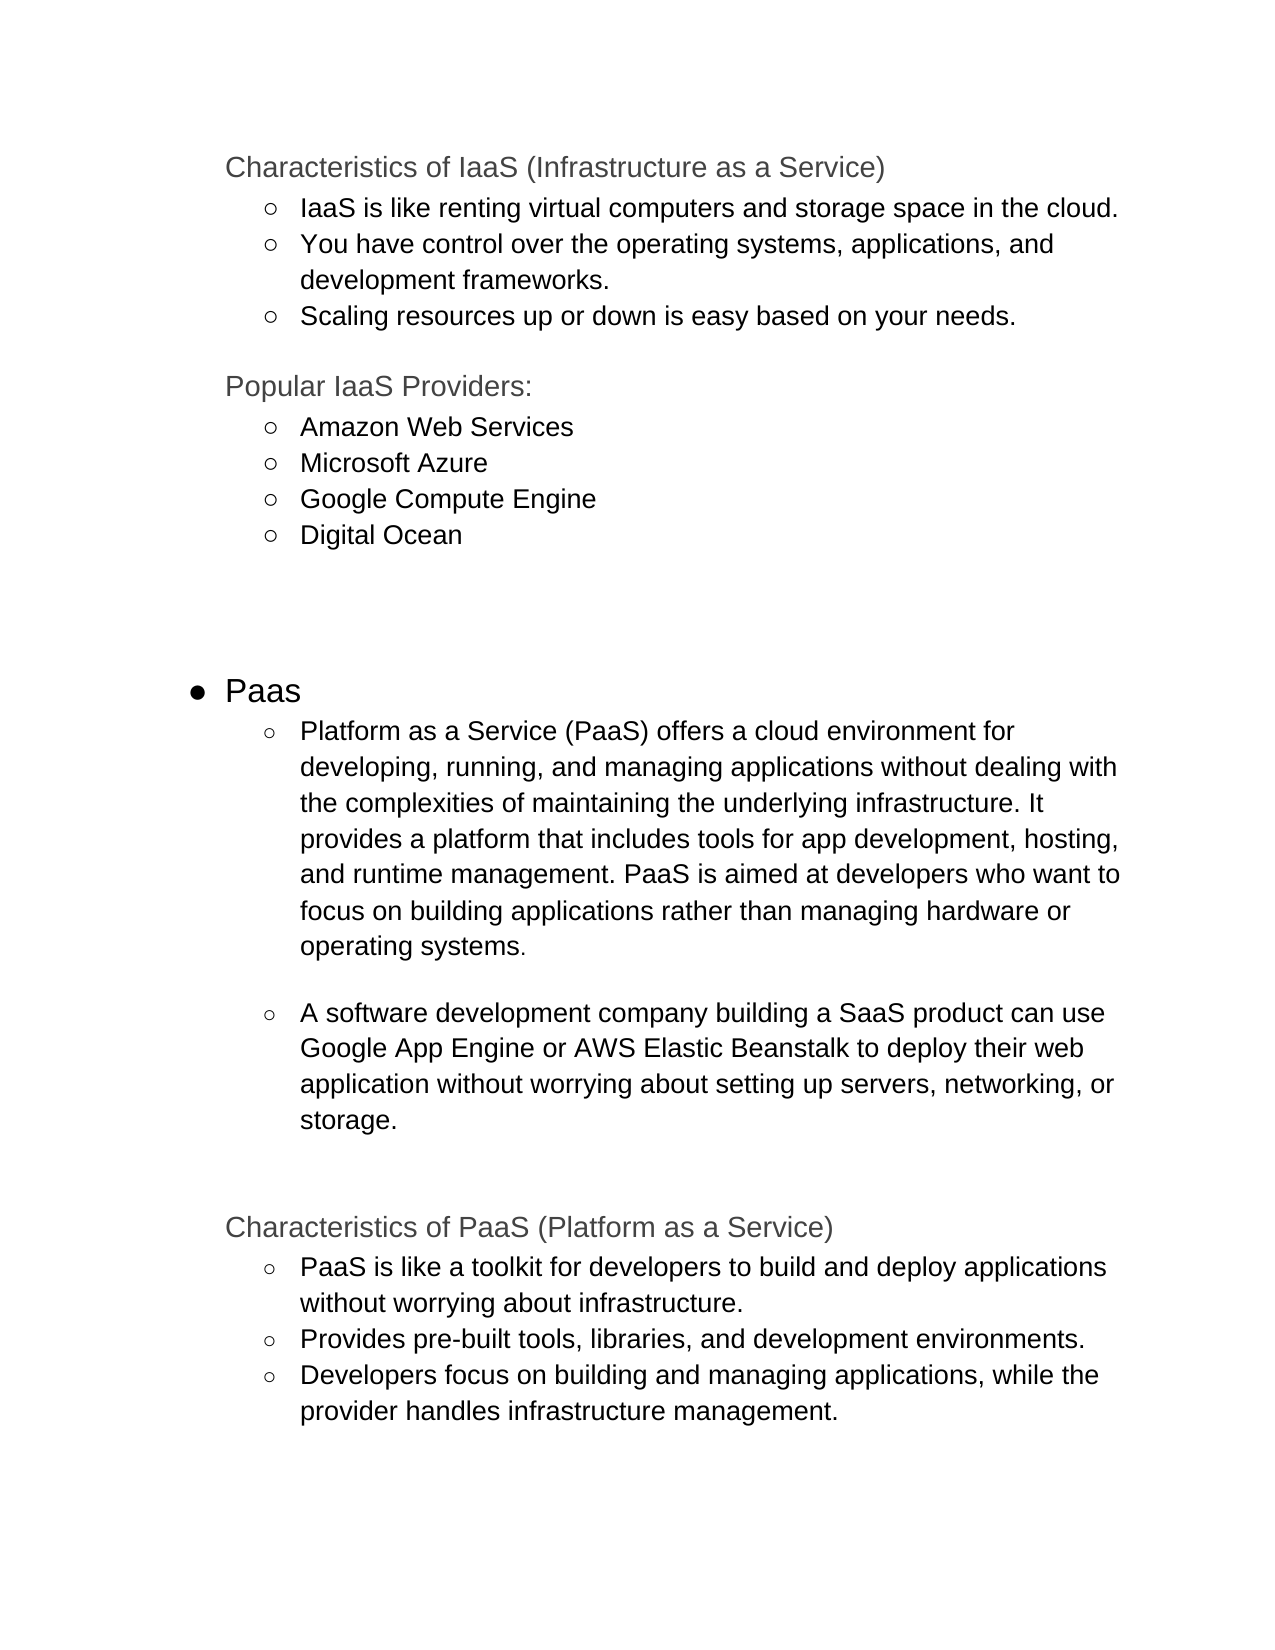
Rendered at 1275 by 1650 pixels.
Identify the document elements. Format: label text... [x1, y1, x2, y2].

list A software development company building a SaaS product can use Google App Engine or AWS Elastic Beanstalk to deploy their web application without worrying about setting up servers, networking, or storage. [262, 997, 1125, 1136]
list Developers focus on building and managing applications, while the provider handles infrastructure management. [262, 1359, 1125, 1426]
list PaaS is like a toolkit for developers to build and deploy applications without worrying about infrastructure. [262, 1251, 1125, 1319]
list Platform as a Service (PaaS) offers a cloud environment for developing, running, and managing applications without dealing with the complexities of maintaining the underlying infrastructure. It provides a platform that includes tools for app development, hosting, and runtime management. PaaS is aimed at developers who want to focus on building applications rather than managing hardware or operating systems. [262, 715, 1125, 962]
list Provides pre-built tools, libraries, and development environments. [262, 1323, 1125, 1354]
list Digital Ocean [262, 519, 1125, 550]
list You have control over the operating systems, applications, and development frameworks. [262, 228, 1125, 295]
list Google Compute Engine [262, 483, 1125, 514]
list Microsoft Azure [262, 447, 1125, 478]
subtitle Popular IaaS Providers: [150, 369, 1125, 402]
subtitle Characteristics of IaaS (Infrastructure as a Service) [150, 150, 1125, 183]
list IaaS is like renting virtual computers and storage space in the cloud. [262, 192, 1125, 223]
subtitle Characteristics of PaaS (Platform as a Service) [225, 1209, 1125, 1243]
list Paas [187, 671, 1125, 709]
list Scaling resources up or down is easy based on your needs. [262, 300, 1125, 331]
list Amazon Web Services [262, 411, 1125, 442]
